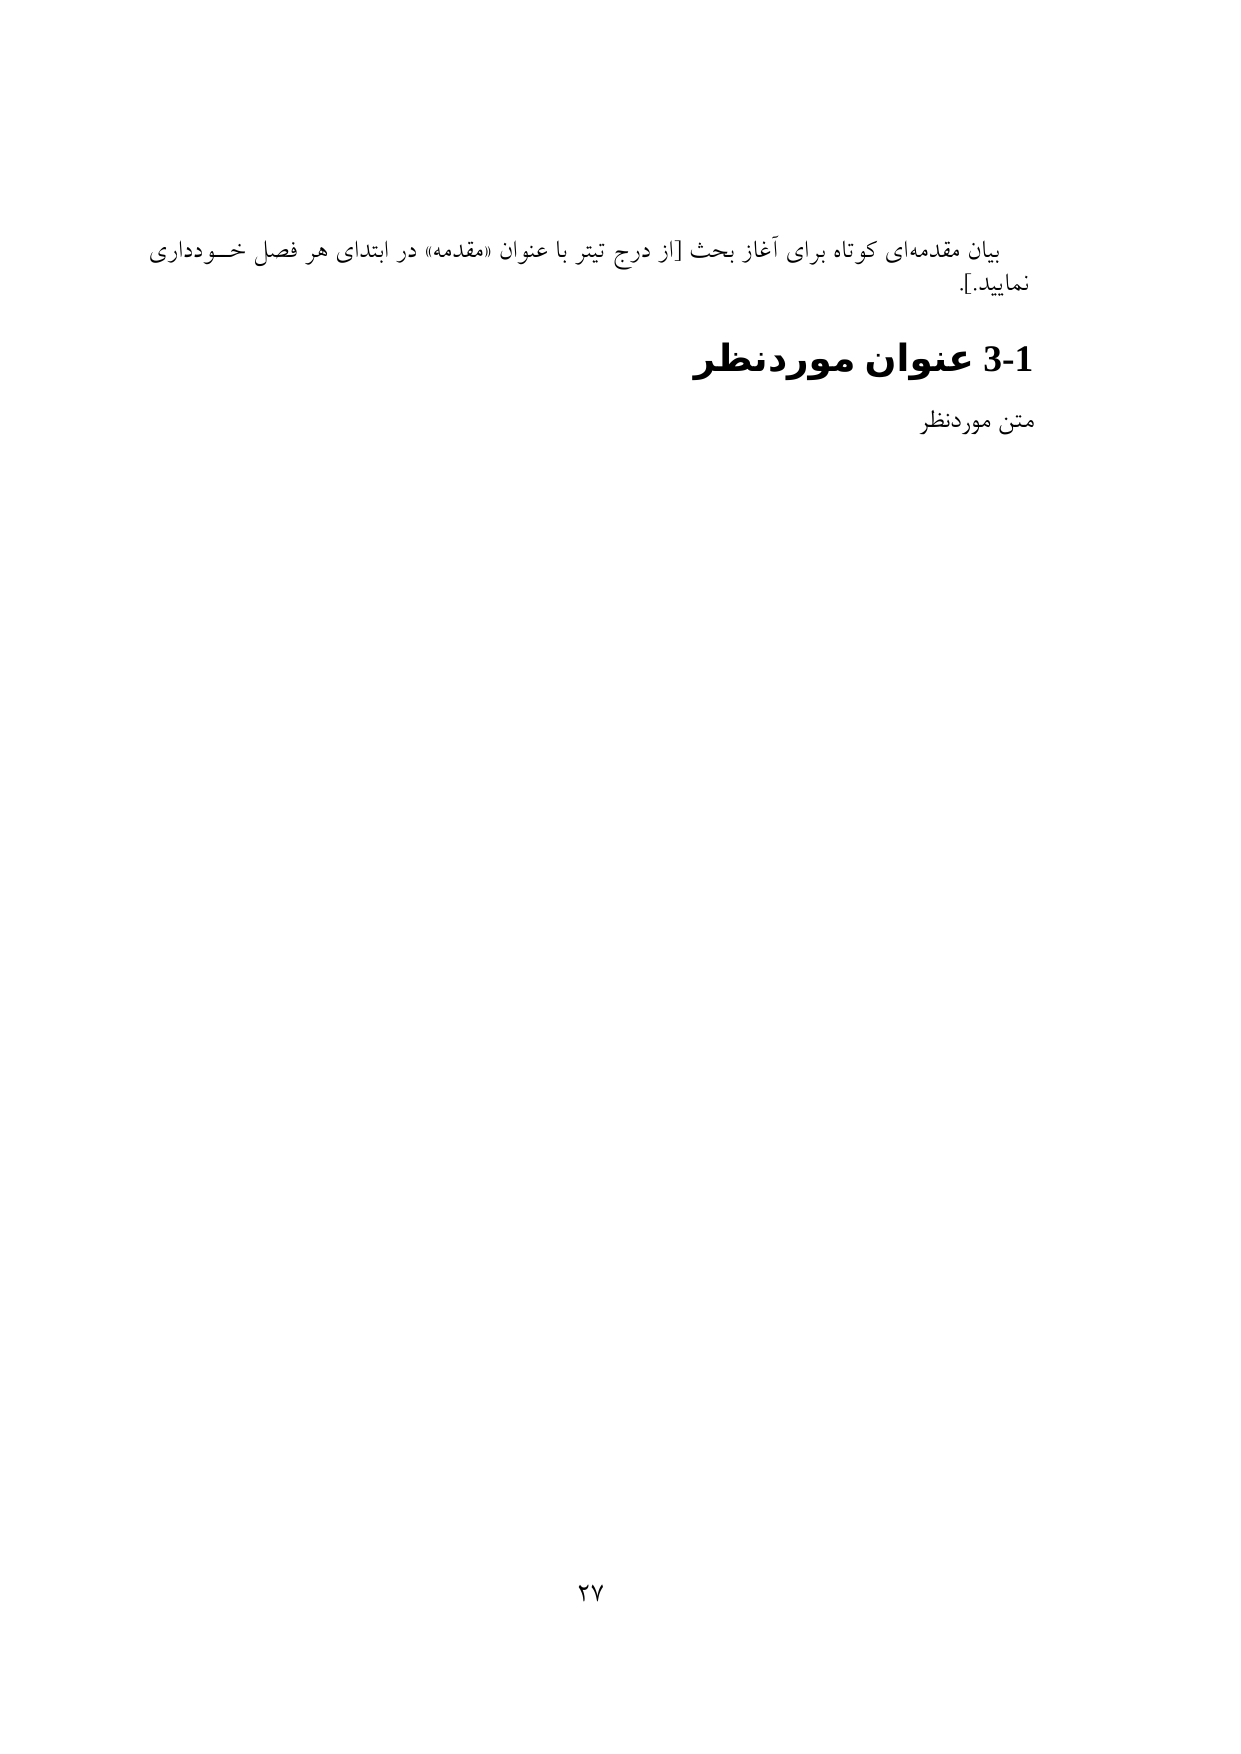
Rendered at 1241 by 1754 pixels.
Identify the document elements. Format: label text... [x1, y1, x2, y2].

text متن موردنظر [148, 408, 1033, 437]
text 3-1 عنوان موردنظر [148, 336, 1033, 379]
text بیان مقدمه‌ای کوتاه برای آغاز بحث [از درج تیتر با عنوان «مقدمه» در ابتدای هر فصل خودداری نمایید.]. [148, 240, 1028, 302]
